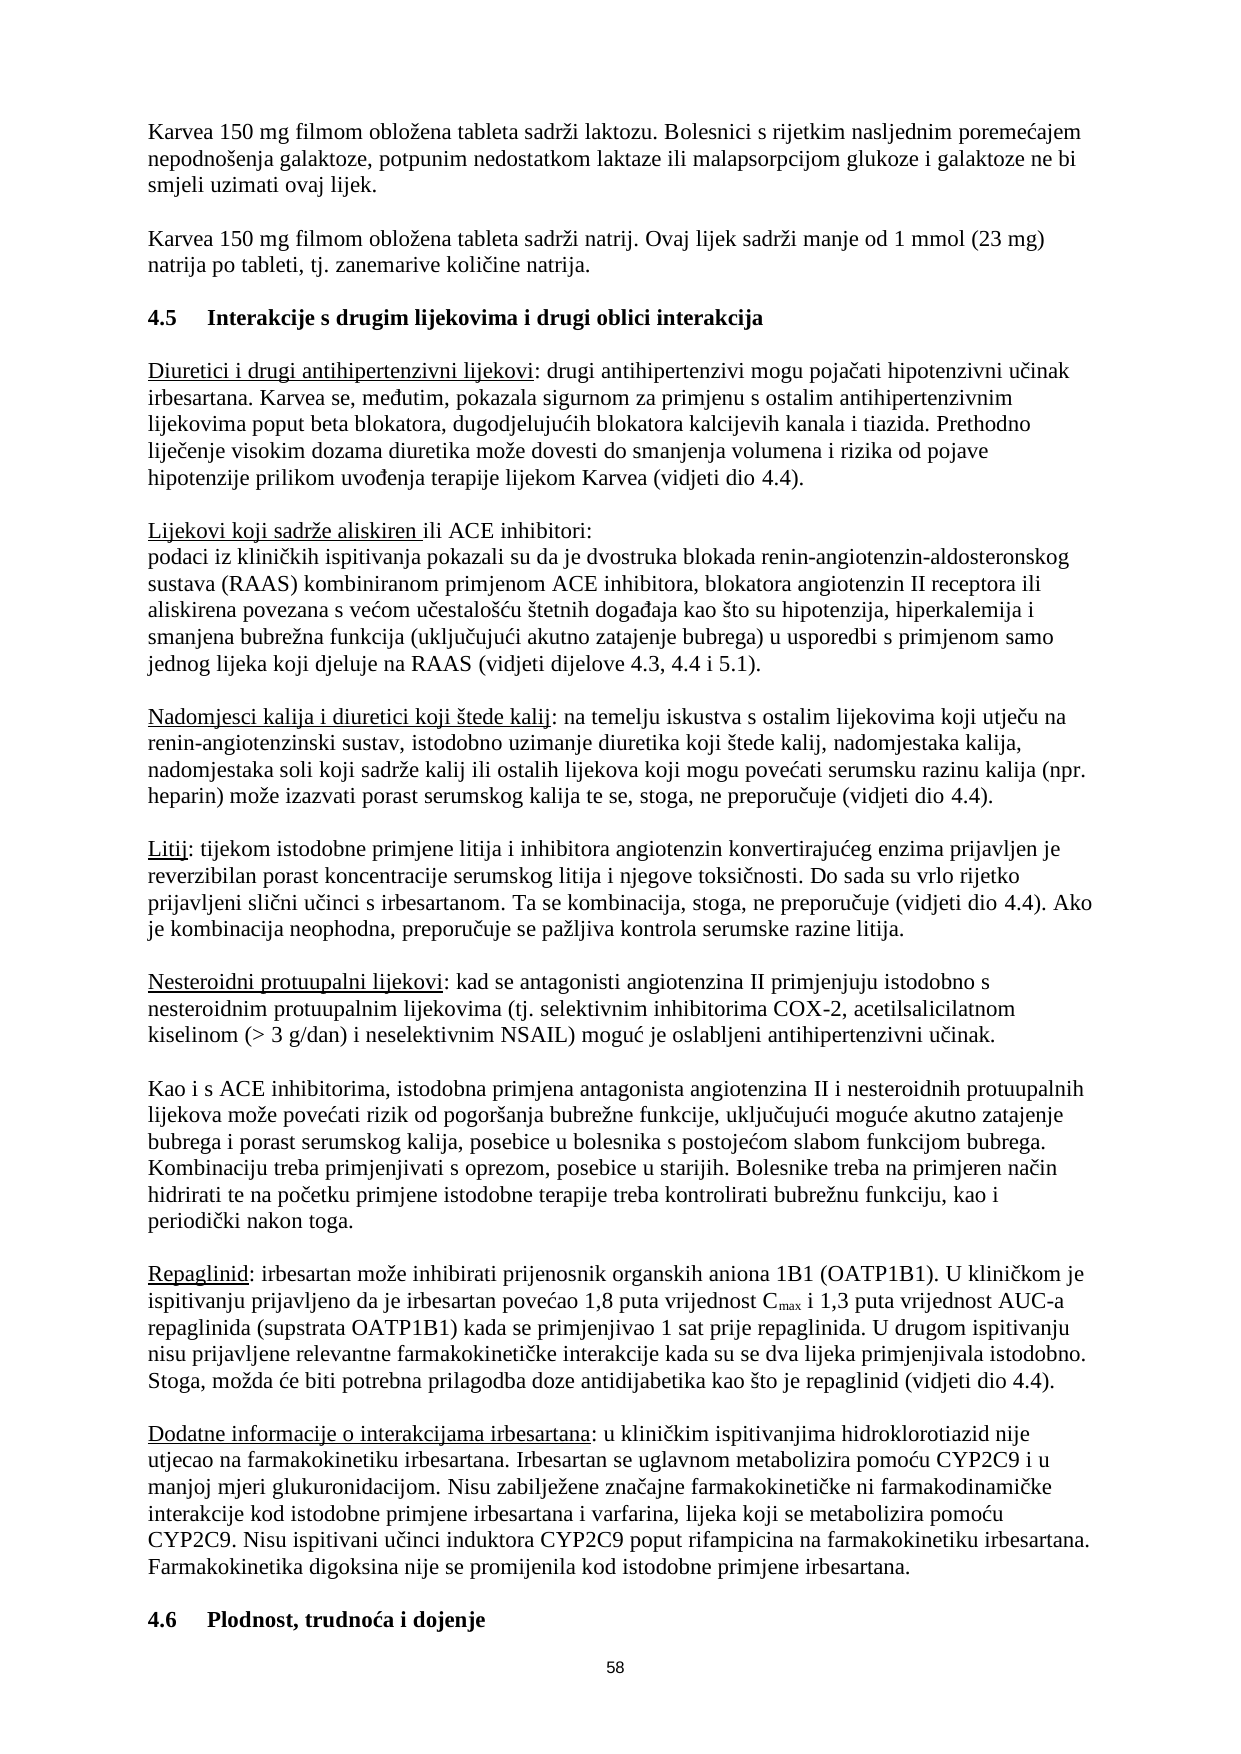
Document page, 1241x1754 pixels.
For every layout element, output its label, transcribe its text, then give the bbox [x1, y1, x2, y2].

text Karvea 150 mg filmom obložena tableta sadrži natrij. Ovaj lijek sadrži manje od 1 mmol (23 mg) natrija po tableti, tj. zanemarive količine natrija. [148, 224, 1092, 277]
text Nadomjesci kalija i diuretici koji štede kalij: na temelju iskustva s ostalim lijekovima koji utječu na renin-angiotenzinski sustav, istodobno uzimanje diuretika koji štede kalij, nadomjestaka kalija, nadomjestaka soli koji sadrže kalij ili ostalih lijekova koji mogu povećati serumsku razinu kalija (npr. heparin) može izazvati porast serumskog kalija te se, stoga, ne preporučuje (vidjeti dio 4.4). [148, 702, 1092, 809]
text Repaglinid: irbesartan može inhibirati prijenosnik organskih aniona 1B1 (OATP1B1). U kliničkom je ispitivanju prijavljeno da je irbesartan povećao 1,8 puta vrijednost Cmax i 1,3 puta vrijednost AUC-a repaglinida (supstrata OATP1B1) kada se primjenjivao 1 sat prije repaglinida. U drugom ispitivanju nisu prijavljene relevantne farmakokinetičke interakcije kada su se dva lijeka primjenjivala istodobno. Stoga, možda će biti potrebna prilagodba doze antidijabetika kao što je repaglinid (vidjeti dio 4.4). [148, 1260, 1092, 1393]
text Litij: tijekom istodobne primjene litija i inhibitora angiotenzin konvertirajućeg enzima prijavljen je reverzibilan porast koncentracije serumskog litija i njegove toksičnosti. Do sada su vrlo rijetko prijavljeni slični učinci s irbesartanom. Ta se kombinacija, stoga, ne preporučuje (vidjeti dio 4.4). Ako je kombinacija neophodna, preporučuje se pažljiva kontrola serumske razine litija. [148, 835, 1092, 942]
text Lijekovi koji sadrže aliskiren ili ACE inhibitori: [148, 517, 1092, 543]
text 4.5 Interakcije s drugim lijekovima i drugi oblici interakcija [148, 304, 1092, 331]
text Karvea 150 mg filmom obložena tableta sadrži laktozu. Bolesnici s rijetkim nasljednim poremećajem nepodnošenja galaktoze, potpunim nedostatkom laktaze ili malapsorpcijom glukoze i galaktoze ne bi smjeli uzimati ovaj lijek. [148, 118, 1092, 198]
text Kao i s ACE inhibitorima, istodobna primjena antagonista angiotenzina II i nesteroidnih protuupalnih lijekova može povećati rizik od pogoršanja bubrežne funkcije, uključujući moguće akutno zatajenje bubrega i porast serumskog kalija, posebice u bolesnika s postojećom slabom funkcijom bubrega. Kombinaciju treba primjenjivati s oprezom, posebice u starijih. Bolesnike treba na primjeren način hidrirati te na početku primjene istodobne terapije treba kontrolirati bubrežnu funkciju, kao i periodički nakon toga. [148, 1074, 1092, 1234]
text 4.6 Plodnost, trudnoća i dojenje [148, 1606, 1092, 1632]
text Diuretici i drugi antihipertenzivni lijekovi: drugi antihipertenzivi mogu pojačati hipotenzivni učinak irbesartana. Karvea se, međutim, pokazala sigurnom za primjenu s ostalim antihipertenzivnim lijekovima poput beta blokatora, dugodjelujućih blokatora kalcijevih kanala i tiazida. Prethodno liječenje visokim dozama diuretika može dovesti do smanjenja volumena i rizika od pojave hipotenzije prilikom uvođenja terapije lijekom Karvea (vidjeti dio 4.4). [148, 357, 1092, 490]
text Dodatne informacije o interakcijama irbesartana: u kliničkim ispitivanjima hidroklorotiazid nije utjecao na farmakokinetiku irbesartana. Irbesartan se uglavnom metabolizira pomoću CYP2C9 i u manjoj mjeri glukuronidacijom. Nisu zabilježene značajne farmakokinetičke ni farmakodinamičke interakcije kod istodobne primjene irbesartana i varfarina, lijeka koji se metabolizira pomoću CYP2C9. Nisu ispitivani učinci induktora CYP2C9 poput rifampicina na farmakokinetiku irbesartana. Farmakokinetika digoksina nije se promijenila kod istodobne primjene irbesartana. [148, 1420, 1092, 1579]
text podaci iz kliničkih ispitivanja pokazali su da je dvostruka blokada renin-angiotenzin-aldosteronskog sustava (RAAS) kombiniranom primjenom ACE inhibitora, blokatora angiotenzin II receptora ili aliskirena povezana s većom učestalošću štetnih događaja kao što su hipotenzija, hiperkalemija i smanjena bubrežna funkcija (uključujući akutno zatajenje bubrega) u usporedbi s primjenom samo jednog lijeka koji djeluje na RAAS (vidjeti dijelove 4.3, 4.4 i 5.1). [148, 543, 1092, 676]
text Nesteroidni protuupalni lijekovi: kad se antagonisti angiotenzina II primjenjuju istodobno s nesteroidnim protuupalnim lijekovima (tj. selektivnim inhibitorima COX-2, acetilsalicilatnom kiselinom (> 3 g/dan) i neselektivnim NSAIL) moguć je oslabljeni antihipertenzivni učinak. [148, 968, 1092, 1048]
